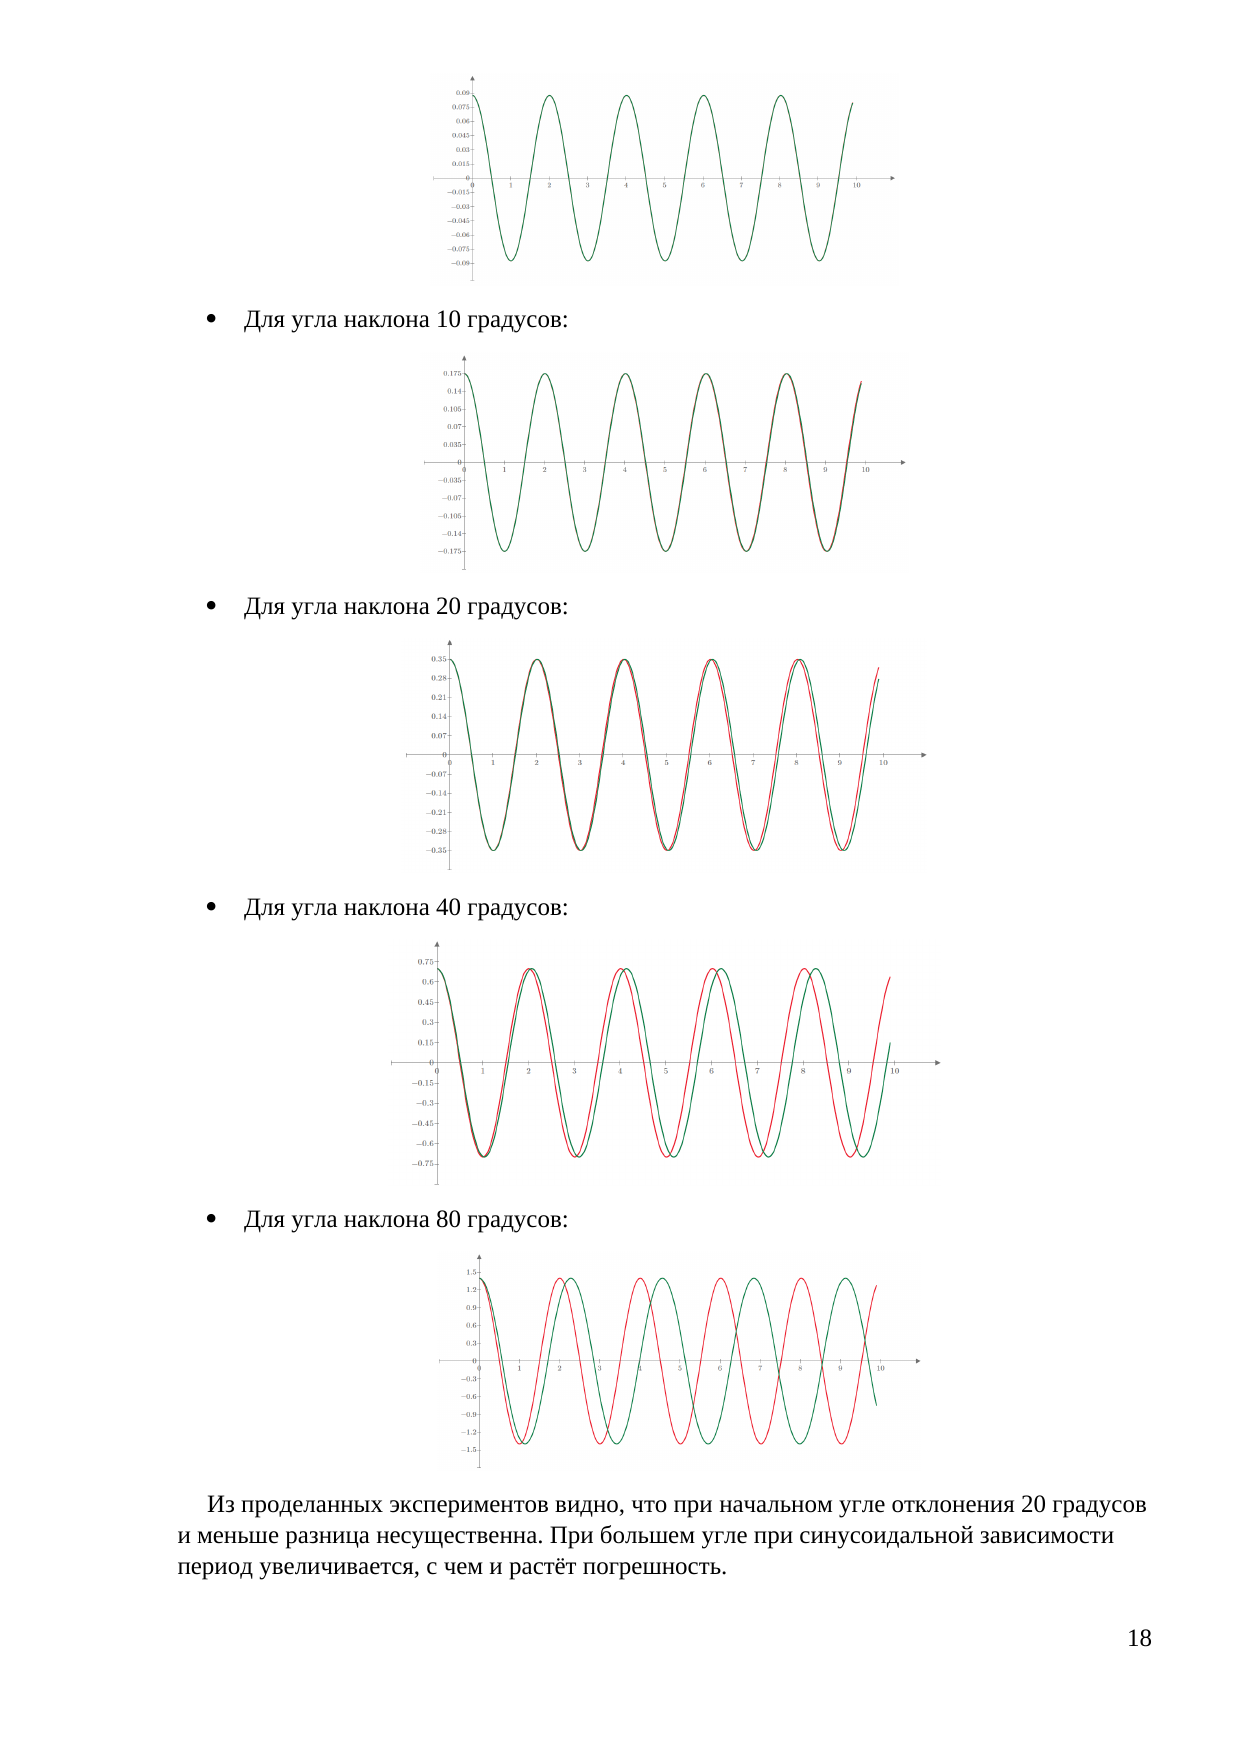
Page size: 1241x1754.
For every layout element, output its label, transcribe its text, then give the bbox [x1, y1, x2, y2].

list Для угла наклона 40 градусов: [207, 892, 1152, 920]
list Для угла наклона 10 градусов: [207, 304, 1152, 333]
picture [437, 1251, 922, 1471]
picture [401, 638, 928, 873]
text Из проделанных экспериментов видно, что при начальном угле отклонения 20 градусов и меньше разница несущественна. При большем угле при синусоидальной зависимости период увеличивается, с чем и растёт погрешность. [177, 1489, 1152, 1580]
list Для угла наклона 80 градусов: [207, 1204, 1152, 1233]
picture [387, 939, 942, 1186]
picture [430, 73, 899, 286]
picture [420, 352, 909, 573]
list Для угла наклона 20 градусов: [207, 591, 1152, 620]
